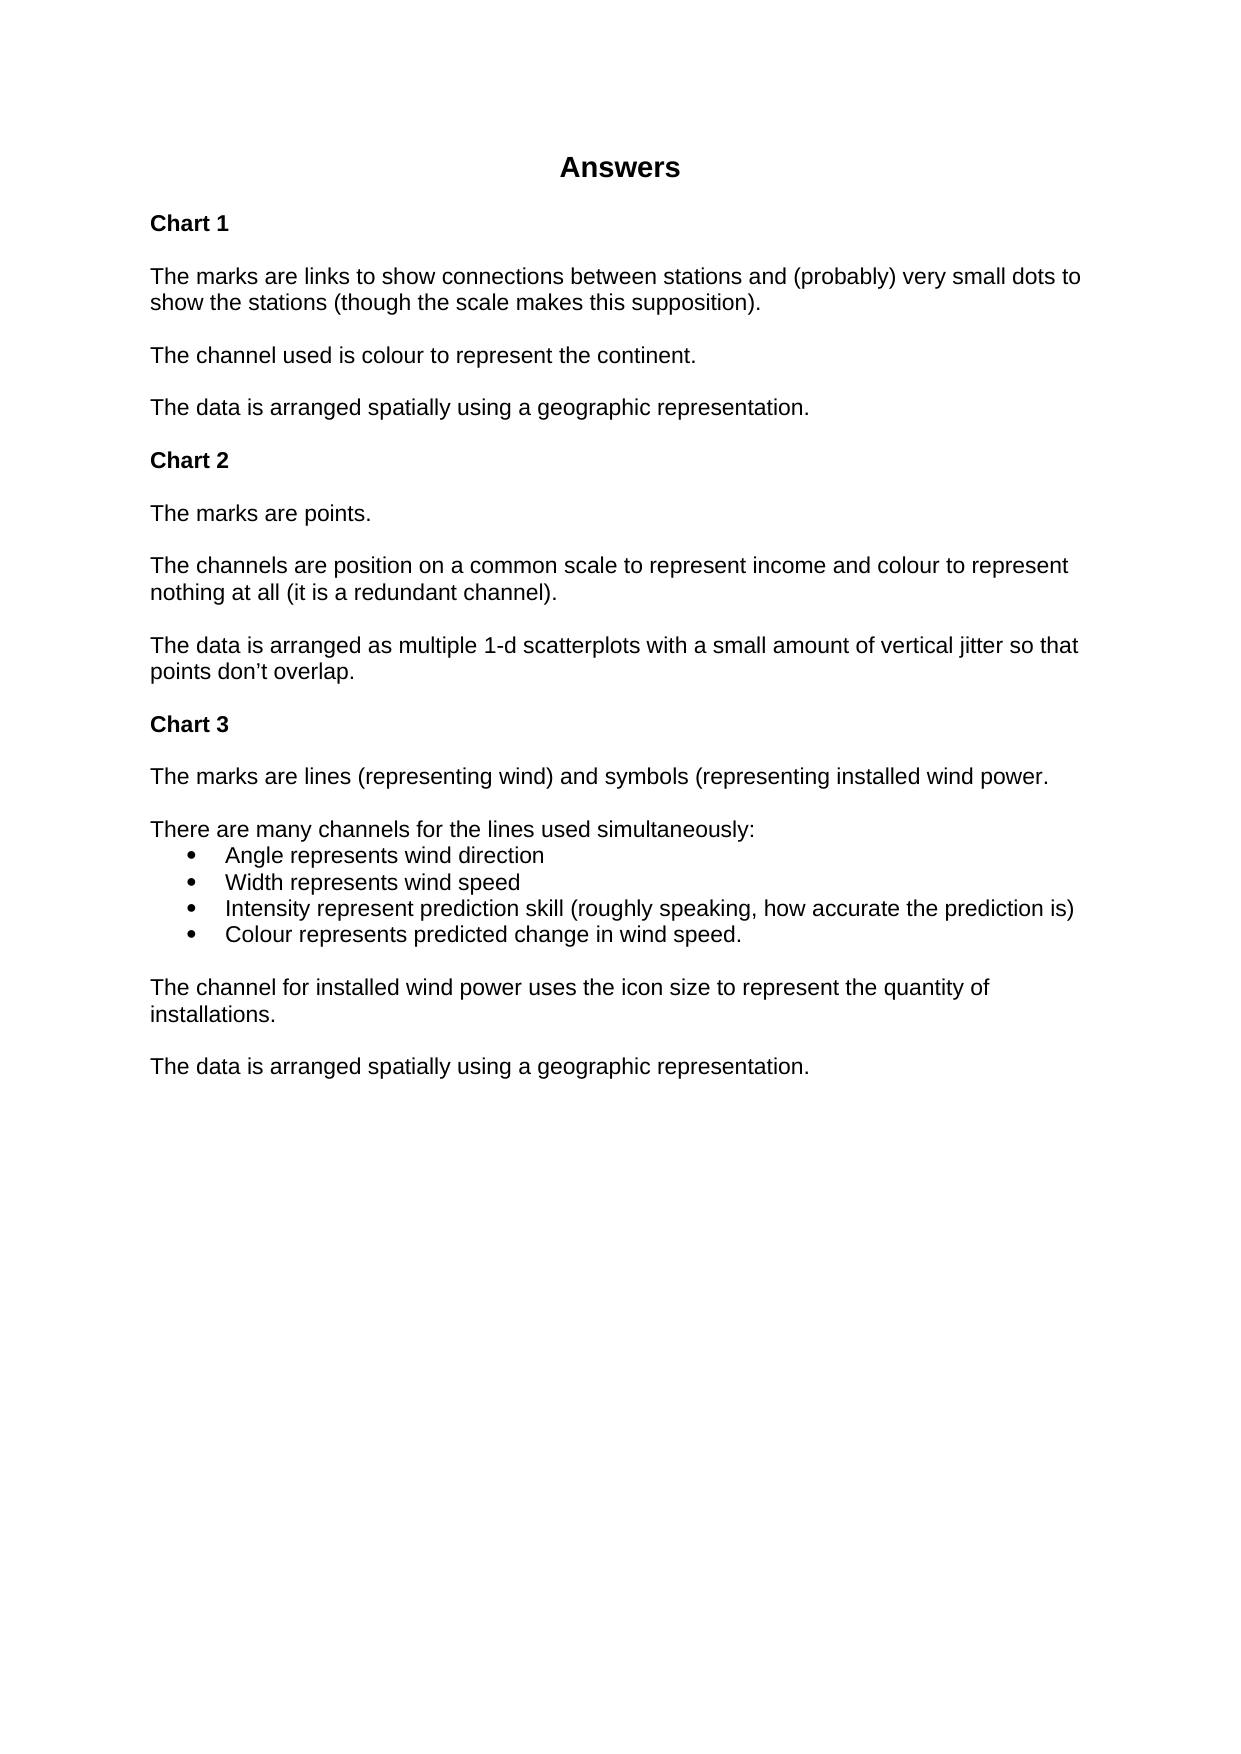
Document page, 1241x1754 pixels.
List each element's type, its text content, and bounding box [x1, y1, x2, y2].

text The data is arranged spatially using a geographic representation. [150, 1053, 1090, 1079]
text The marks are links to show connections between stations and (probably) very small dots to show the stations (though the scale makes this supposition). [150, 263, 1090, 315]
list Colour represents predicted change in wind speed. [187, 921, 1090, 948]
list Width represents wind speed [187, 869, 1090, 895]
text The marks are lines (representing wind) and symbols (representing installed wind power. [150, 763, 1090, 790]
list Intensity represent prediction skill (roughly speaking, how accurate the prediction is) [187, 895, 1090, 921]
text The marks are points. [150, 500, 1090, 526]
text There are many channels for the lines used simultaneously: [150, 816, 1090, 842]
text Chart 1 [150, 210, 1090, 236]
list Angle represents wind direction [187, 842, 1090, 869]
text Chart 2 [150, 447, 1090, 473]
text The channel used is colour to represent the continent. [150, 342, 1090, 368]
text Chart 3 [150, 711, 1090, 737]
text The channel for installed wind power uses the icon size to represent the quantity of installations. [150, 974, 1090, 1027]
text The data is arranged spatially using a geographic representation. [150, 394, 1090, 421]
text Answers [150, 150, 1090, 183]
text The channels are position on a common scale to represent income and colour to represent nothing at all (it is a redundant channel). [150, 552, 1090, 605]
text The data is arranged as multiple 1-d scatterplots with a small amount of vertical jitter so that points don’t overlap. [150, 632, 1090, 684]
